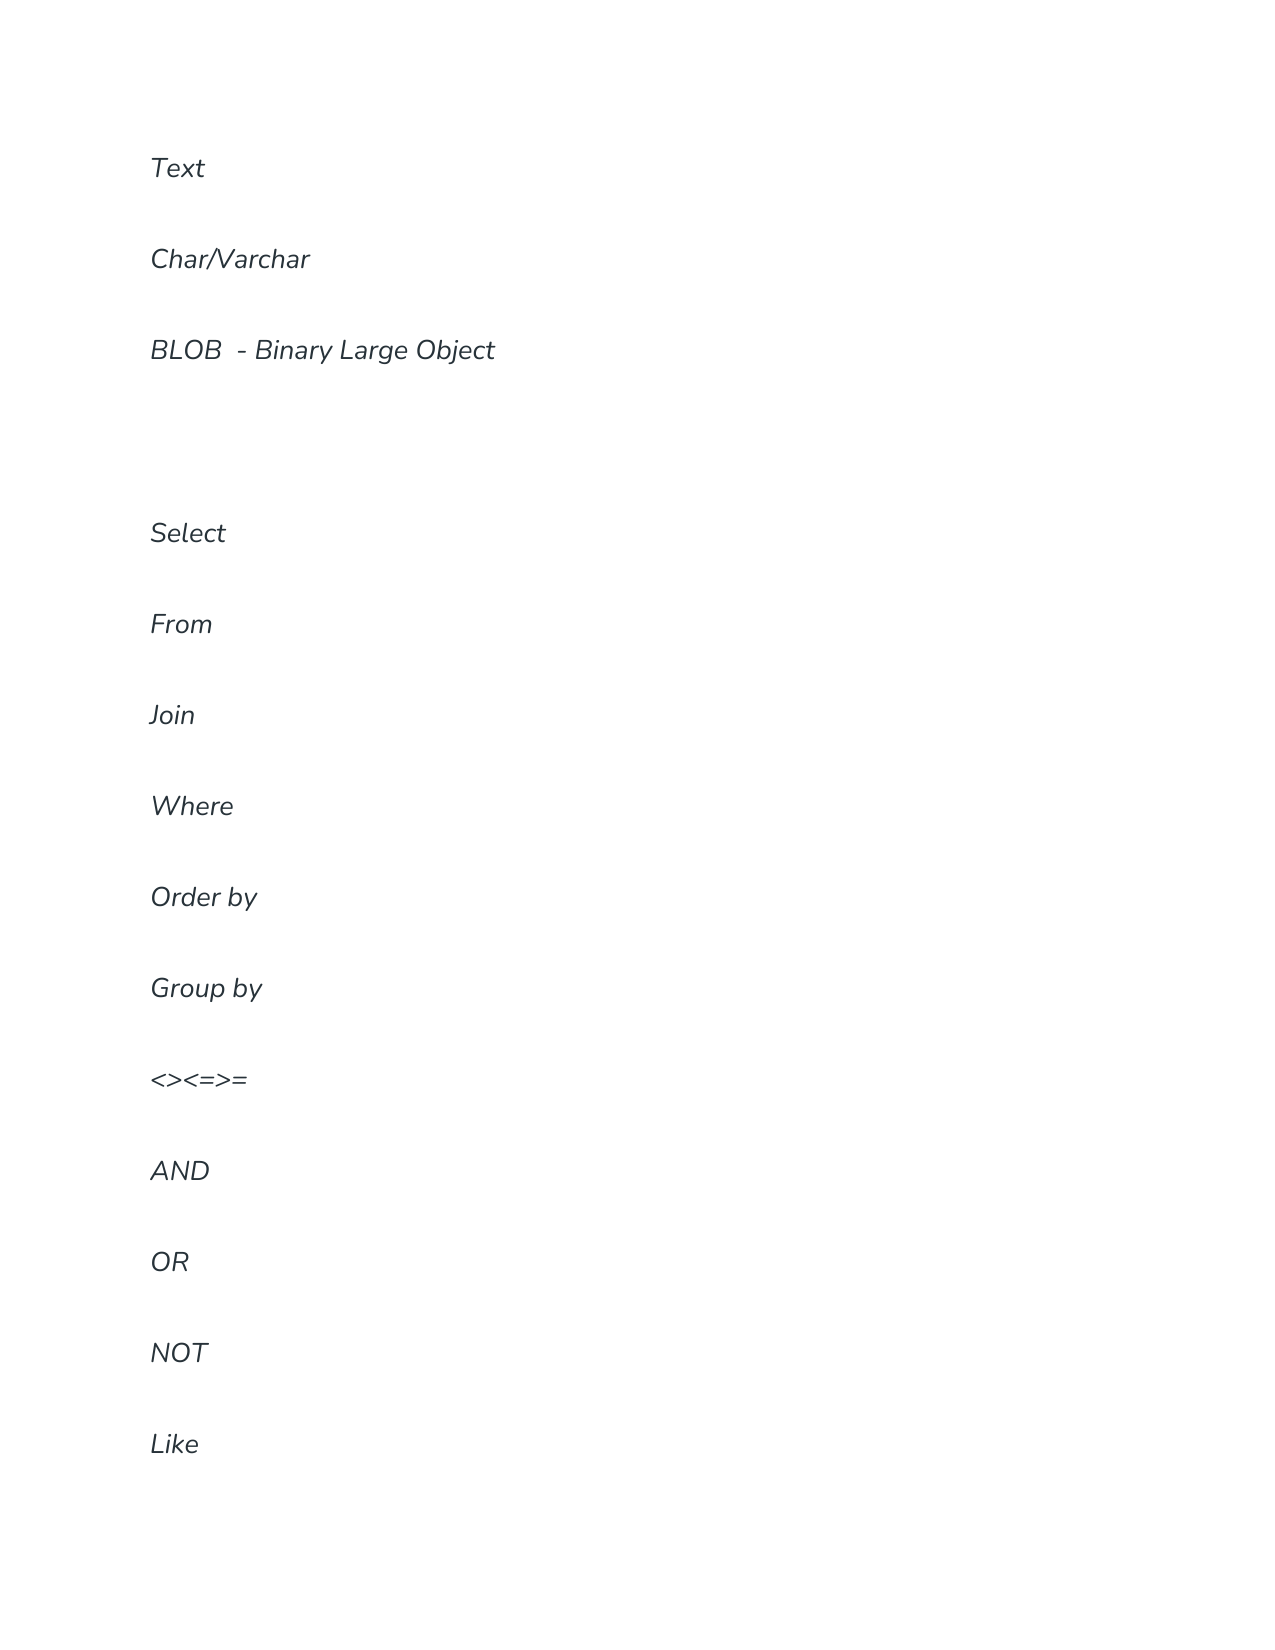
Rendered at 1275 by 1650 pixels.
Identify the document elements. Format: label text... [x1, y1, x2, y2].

text Like [150, 1426, 1125, 1463]
text Select [150, 514, 1125, 552]
text From [150, 606, 1125, 643]
text <><=>= [150, 1061, 1125, 1098]
text Text [150, 150, 1125, 187]
text Order by [150, 879, 1125, 916]
text NOT [150, 1335, 1125, 1372]
text Group by [150, 970, 1125, 1007]
text Char/Varchar [150, 241, 1125, 278]
text BLOB - Binary Large Object [150, 332, 1125, 369]
text OR [150, 1244, 1125, 1281]
text AND [150, 1153, 1125, 1189]
text Join [150, 697, 1125, 734]
text Where [150, 788, 1125, 825]
